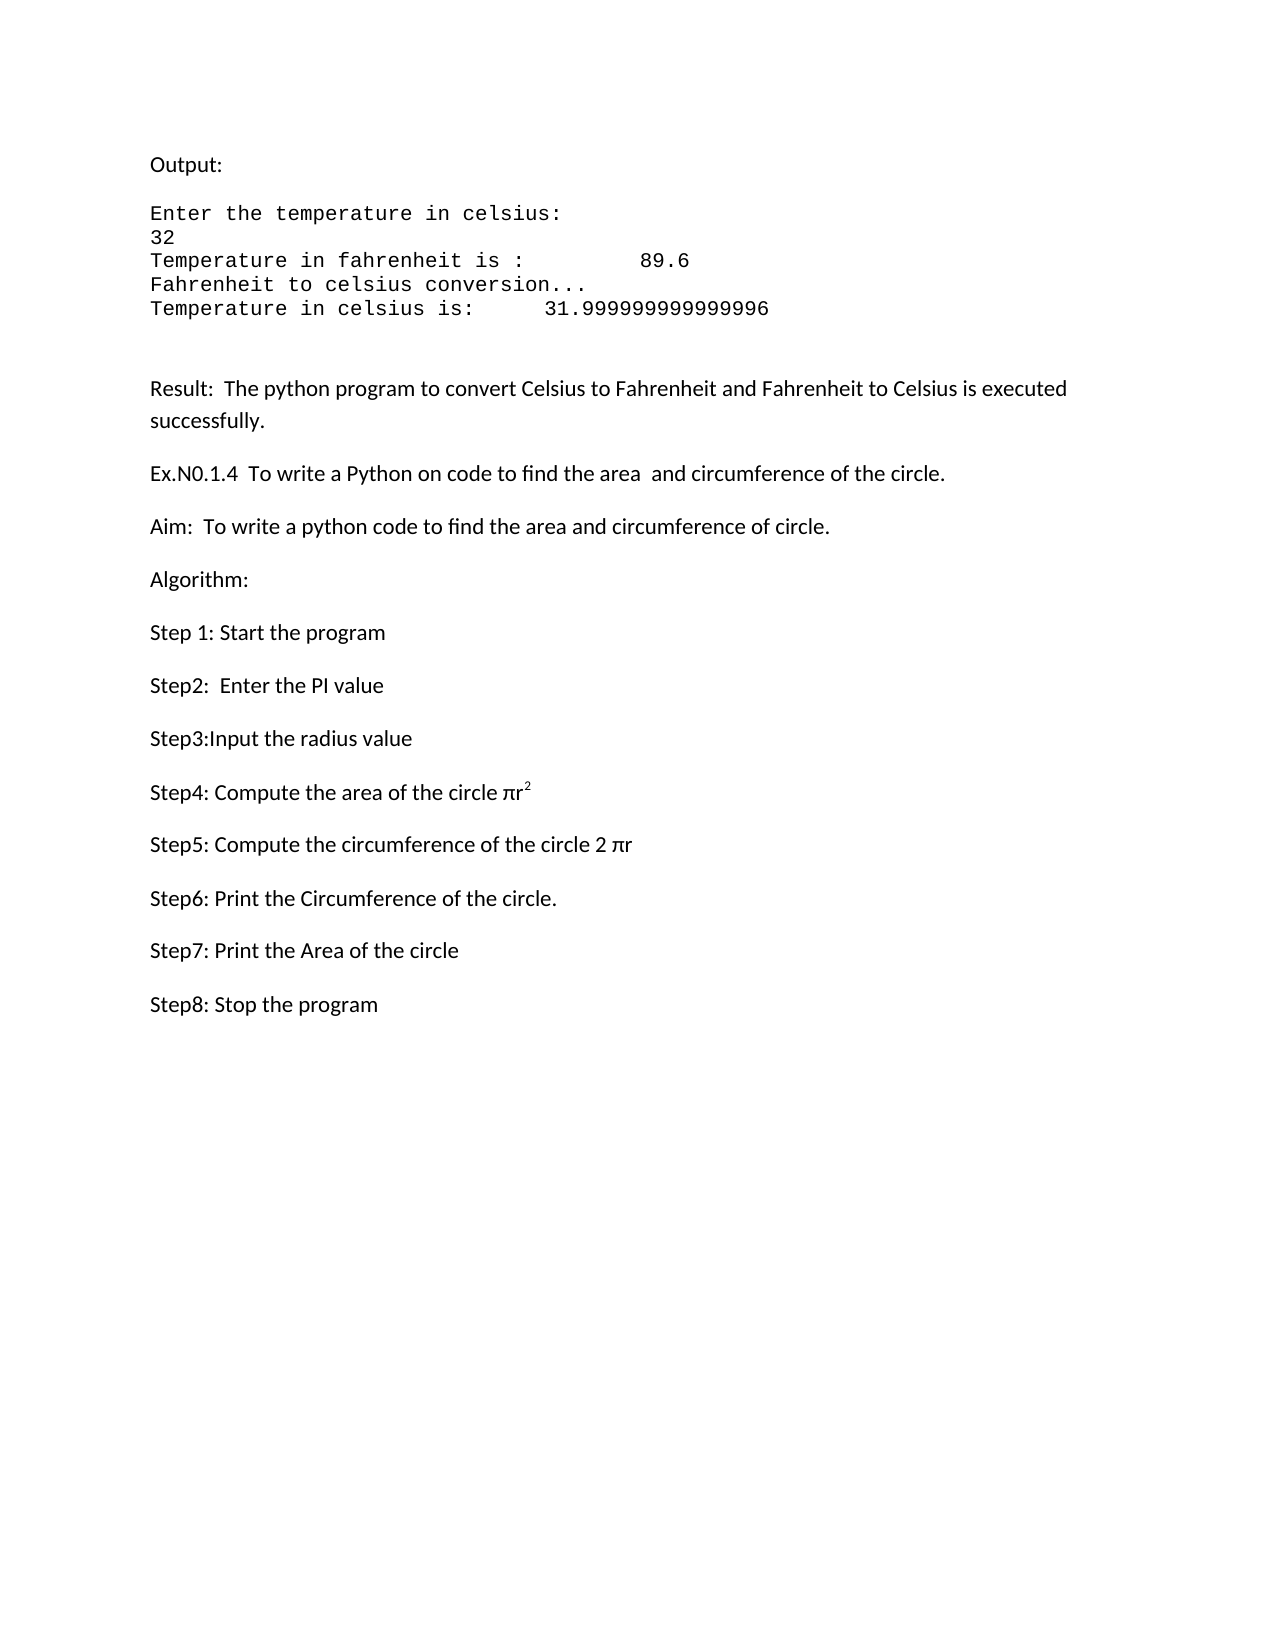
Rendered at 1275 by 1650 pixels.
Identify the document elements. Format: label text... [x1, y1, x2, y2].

text Aim: To write a python code to find the area and circumference of circle. [150, 512, 1125, 541]
text Algorithm: [150, 566, 1125, 593]
text Temperature in celsius is: 31.999999999999996 [150, 298, 1125, 321]
text Fahrenheit to celsius conversion... [150, 274, 1125, 298]
text Temperature in fahrenheit is : 89.6 [150, 250, 1125, 274]
text Step 1: Start the program [150, 618, 1125, 647]
text Output: [150, 150, 1125, 178]
text Step2: Enter the PI value [150, 672, 1125, 699]
text Step5: Compute the circumference of the circle 2 πr [150, 831, 1125, 859]
text Step8: Stop the program [150, 990, 1125, 1018]
text Step6: Print the Circumference of the circle. [150, 884, 1125, 912]
text Ex.N0.1.4 To write a Python on code to find the area and circumference of the circle. [150, 459, 1125, 487]
text 32 [150, 227, 1125, 250]
text Result: The python program to convert Celsius to Fahrenheit and Fahrenheit to Celsius is executed successfully. [150, 374, 1125, 434]
text Step7: Print the Area of the circle [150, 937, 1125, 965]
text Enter the temperature in celsius: [150, 203, 1125, 227]
text Step3:Input the radius value [150, 724, 1125, 753]
text Step4: Compute the area of the circle πr2 [150, 778, 1125, 806]
